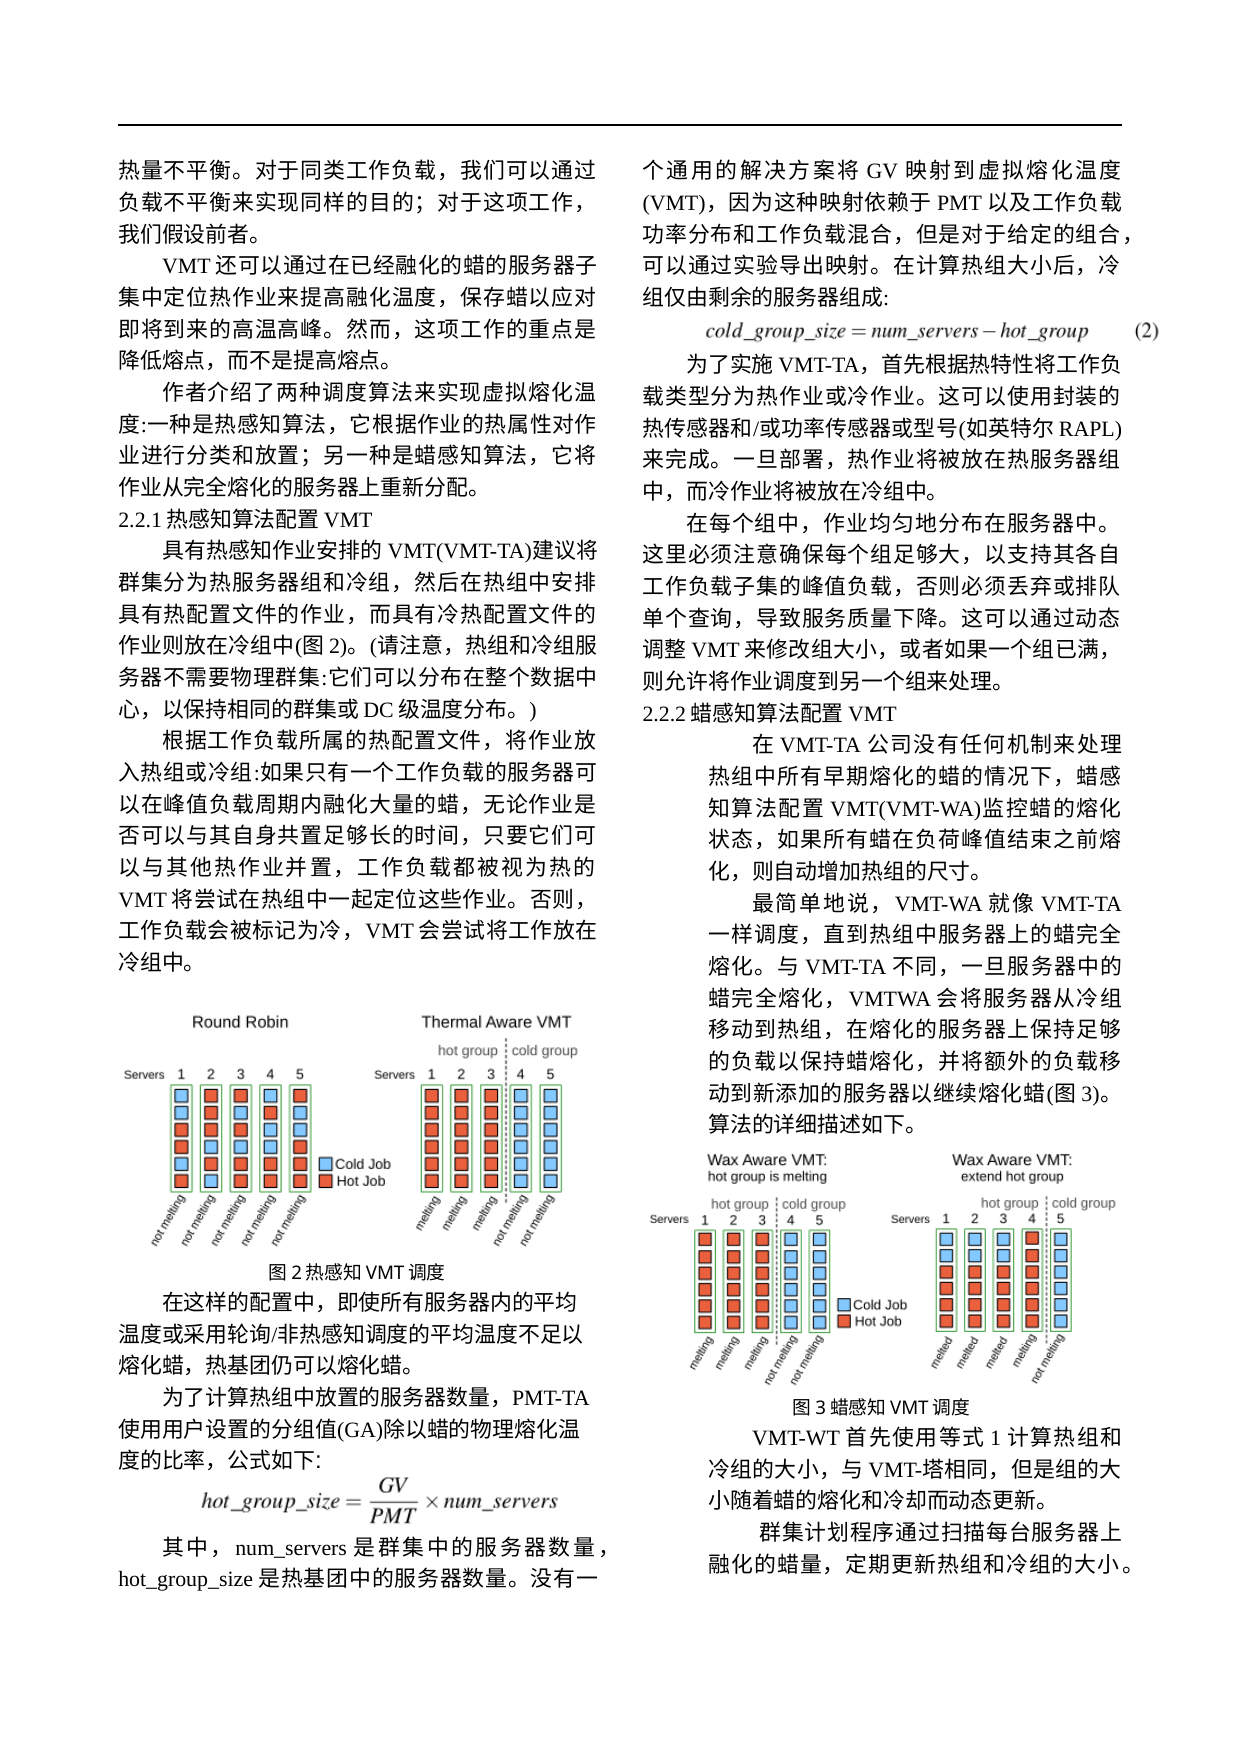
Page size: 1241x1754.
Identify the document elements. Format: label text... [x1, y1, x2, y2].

text VMT-WT首先使用等式1计算热组和冷组的大小，与VMT-塔相同，但是组的大小随着蜡的熔化和冷却而动态更新。 [708, 1420, 1122, 1515]
text VMT还可以通过在已经融化的蜡的服务器子集中定位热作业来提高融化温度，保存蜡以应对即将到来的高温高峰。然而，这项工作的重点是降低熔点，而不是提高熔点。 [118, 248, 598, 375]
text 为了实施VMT-TA，首先根据热特性将工作负载类型分为热作业或冷作业。这可以使用封装的热传感器和/或功率传感器或型号(如英特尔RAPL)来完成。一旦部署，热作业将被放在热服务器组中，而冷作业将被放在冷组中。 [642, 347, 1122, 506]
text 根据工作负载所属的热配置文件，将作业放入热组或冷组:如果只有一个工作负载的服务器可以在峰值负载周期内融化大量的蜡，无论作业是否可以与其自身共置足够长的时间，只要它们可以与其他热作业并置，工作负载都被视为热的，VMT将尝试在热组中一起定位这些作业。否则，工作负载会被标记为冷，VMT会尝试将工作放在冷组中。 [118, 723, 598, 977]
picture [118, 1002, 598, 1258]
text 在这样的配置中，即使所有服务器内的平均温度或采用轮询/非热感知调度的平均温度不足以熔化蜡，热基团仍可以熔化蜡。 [118, 1285, 598, 1380]
text 为了计算热组中放置的服务器数量，PMT-TA使用用户设置的分组值(GA)除以蜡的物理熔化温度的比率，公式如下: [118, 1380, 598, 1475]
subtitle 2.2.2蜡感知算法配置VMT [642, 696, 1122, 727]
text 在每个组中，作业均匀地分布在服务器中。这里必须注意确保每个组足够大，以支持其各自工作负载子集的峰值负载，否则必须丢弃或排队单个查询，导致服务质量下降。这可以通过动态调整VMT来修改组大小，或者如果一个组已满，则允许将作业调度到另一个组来处理。 [642, 506, 1122, 696]
text 群集计划程序通过扫描每台服务器上融化的蜡量，定期更新热组和冷组的大小。调度程序将每台服务器与蜡阈值进行比较，蜡阈值是服务器被认为完全熔化的熔化蜡的比例，并将阈值以上的每台服务器添加到完全熔化的服务器列表中。 [708, 1515, 1122, 1578]
text 图 3蜡感知VMT调度 [792, 1393, 1122, 1420]
text 具有热感知作业安排的VMT(VMT-TA)建议将群集分为热服务器组和冷组，然后在热组中安排具有热配置文件的作业，而具有冷热配置文件的作业则放在冷组中(图2)。(请注意，热组和冷组服务器不需要物理群集:它们可以分布在整个数据中心，以保持相同的群集或DC级温度分布。) [118, 533, 598, 723]
text 其中，num_servers是群集中的服务器数量，hot_group_size是热基团中的服务器数量。没有一个通用的解决方案将GV映射到虚拟熔化温度(VMT)，因为这种映射依赖于PMT以及工作负载功率分布和工作负载混合，但是对于给定的组合，可以通过实验导出映射。在计算热组大小后，冷组仅由剩余的服务器组成: [118, 1529, 598, 1593]
text 图 2热感知VMT调度 [118, 1258, 598, 1285]
text 作者介绍了两种调度算法来实现虚拟熔化温度:一种是热感知算法，它根据作业的热属性对作业进行分类和放置；另一种是蜡感知算法，它将作业从完全熔化的服务器上重新分配。 [118, 375, 598, 502]
picture [642, 1138, 1123, 1393]
text 在VMT-TA公司没有任何机制来处理热组中所有早期熔化的蜡的情况下，蜡感知算法配置VMT(VMT-WA)监控蜡的熔化状态，如果所有蜡在负荷峰值结束之前熔化，则自动增加热组的尺寸。 [708, 727, 1122, 886]
picture [686, 311, 1166, 348]
text 最简单地说，VMT-WA就像VMT-TA一样调度，直到热组中服务器上的蜡完全熔化。与VMT-TA不同，一旦服务器中的蜡完全熔化，VMTWA会将服务器从冷组移动到热组，在熔化的服务器上保持足够的负载以保持蜡熔化，并将额外的负载移动到新添加的服务器以继续熔化蜡(图3)。算法的详细描述如下。 [708, 886, 1122, 1138]
picture [183, 1475, 620, 1530]
text 其中，num_servers是群集中的服务器数量，hot_group_size是热基团中的服务器数量。没有一个通用的解决方案将GV映射到虚拟熔化温度(VMT)，因为这种映射依赖于PMT以及工作负载功率分布和工作负载混合，但是对于给定的组合，可以通过实验导出映射。在计算热组大小后，冷组仅由剩余的服务器组成: [642, 153, 1122, 312]
subtitle 2.2.1热感知算法配置VMT [118, 502, 598, 533]
